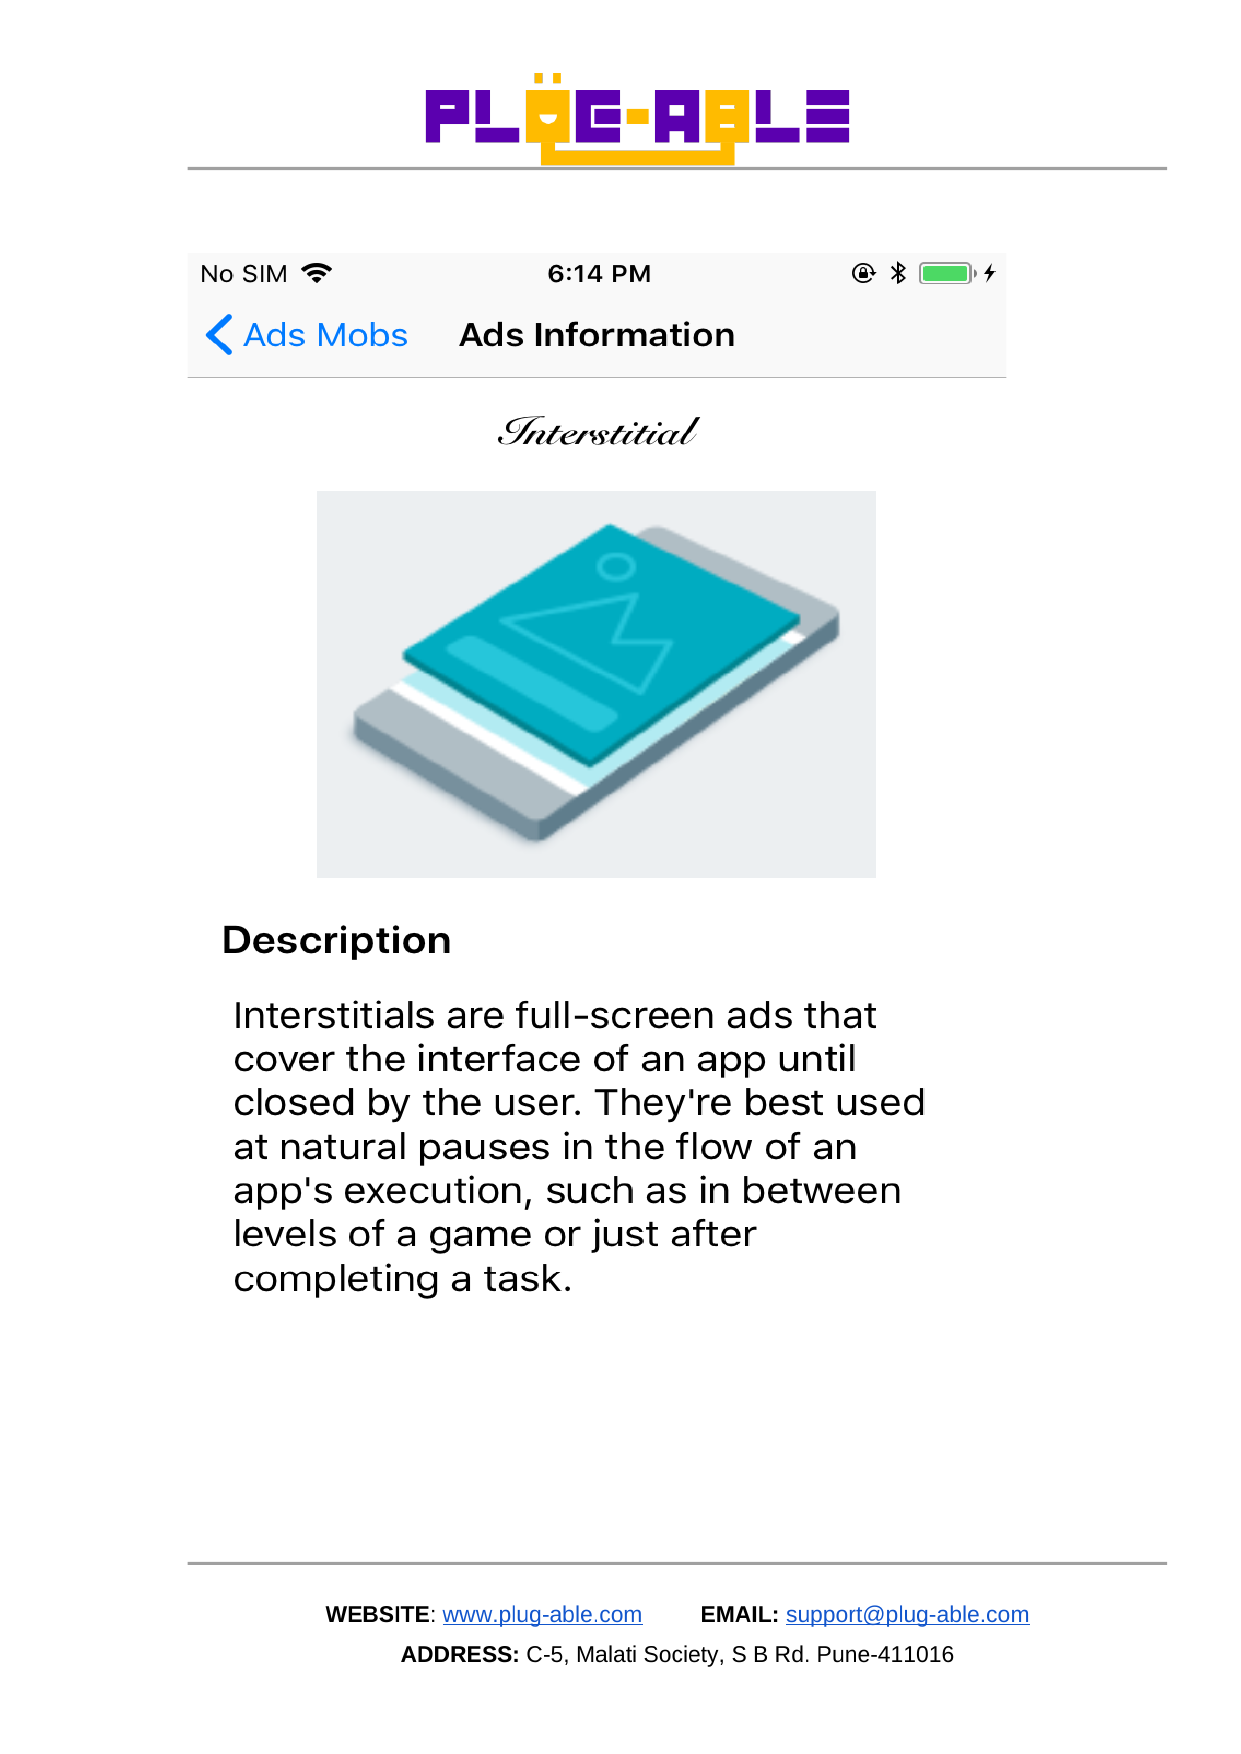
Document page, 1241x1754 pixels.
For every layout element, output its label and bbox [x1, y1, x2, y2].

picture [425, 73, 850, 167]
picture [187, 253, 1007, 1544]
